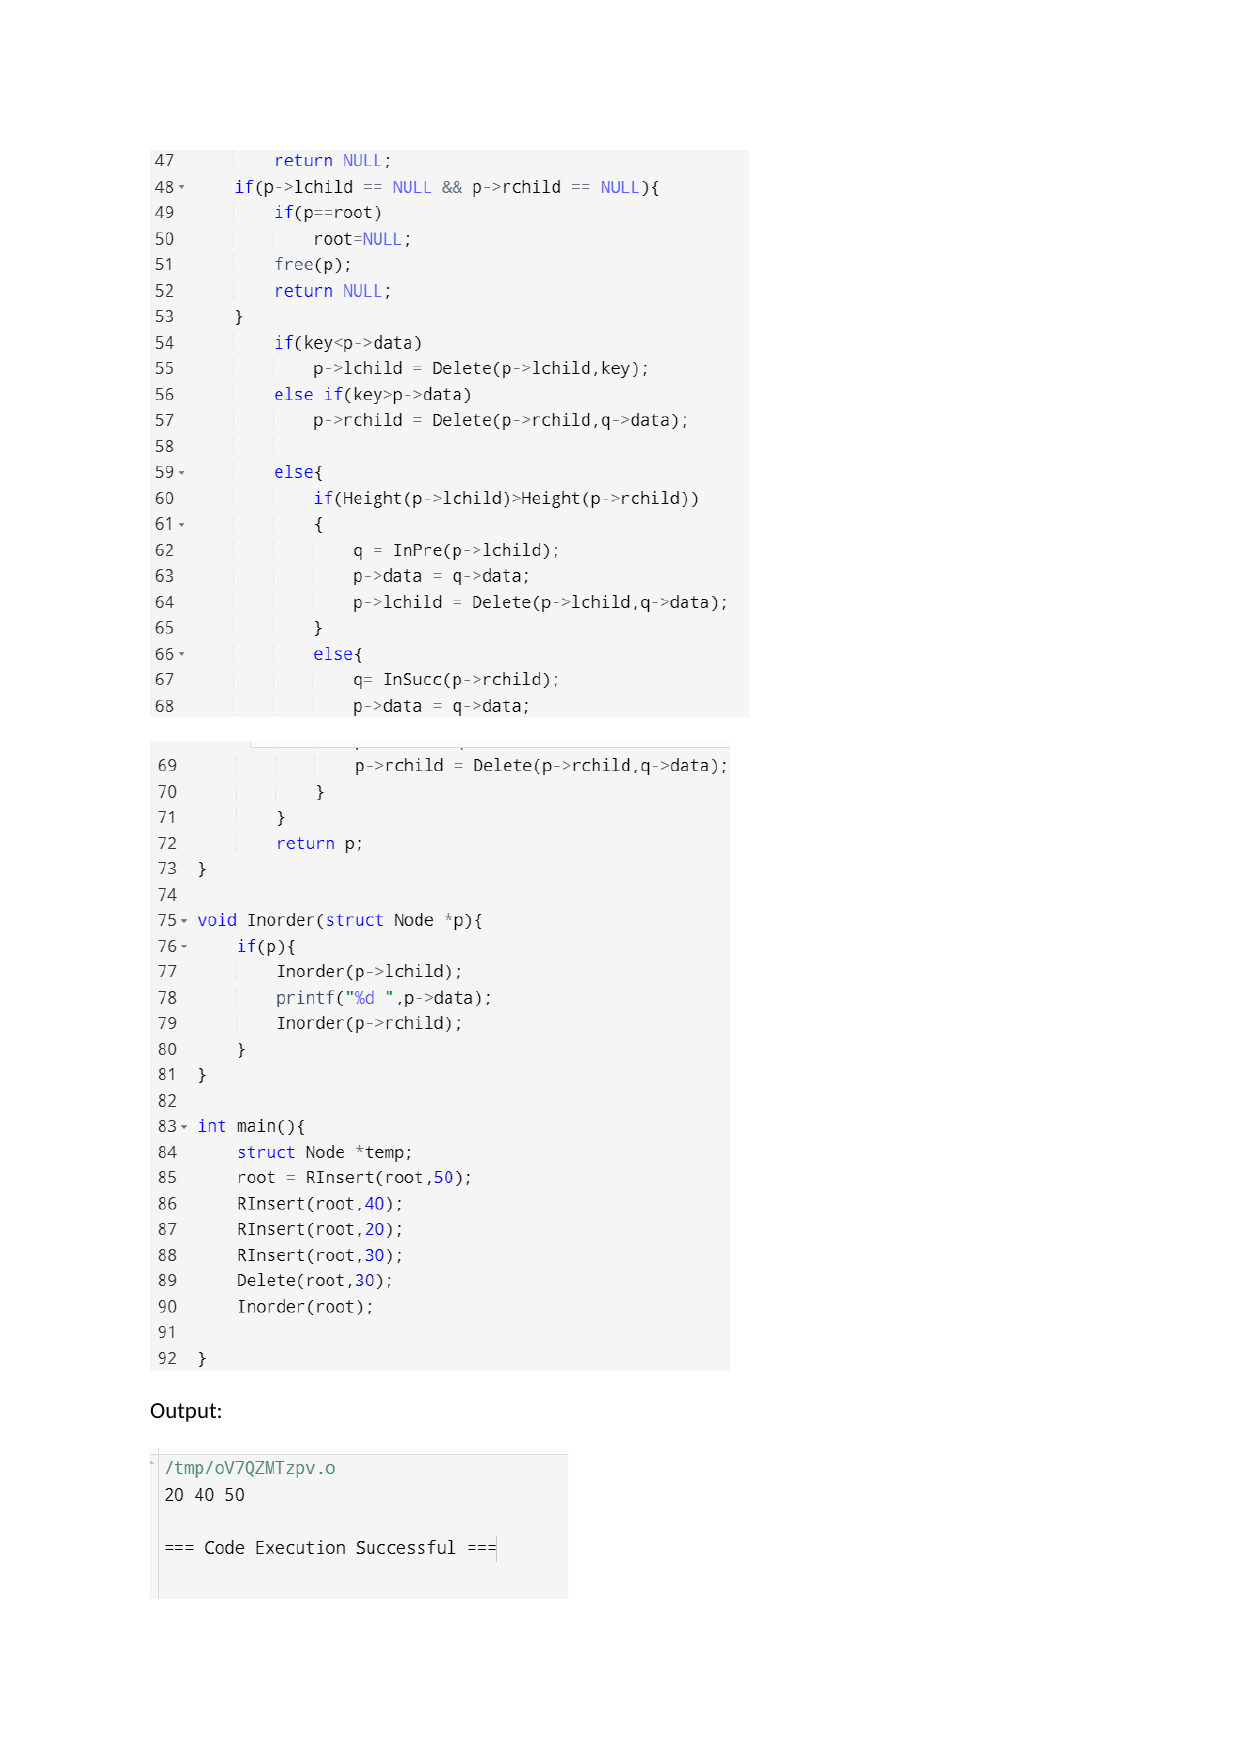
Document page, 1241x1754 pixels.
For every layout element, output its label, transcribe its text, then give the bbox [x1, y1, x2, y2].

picture [150, 1448, 569, 1599]
picture [150, 741, 730, 1371]
picture [150, 150, 750, 717]
text Output: [150, 1396, 1090, 1424]
